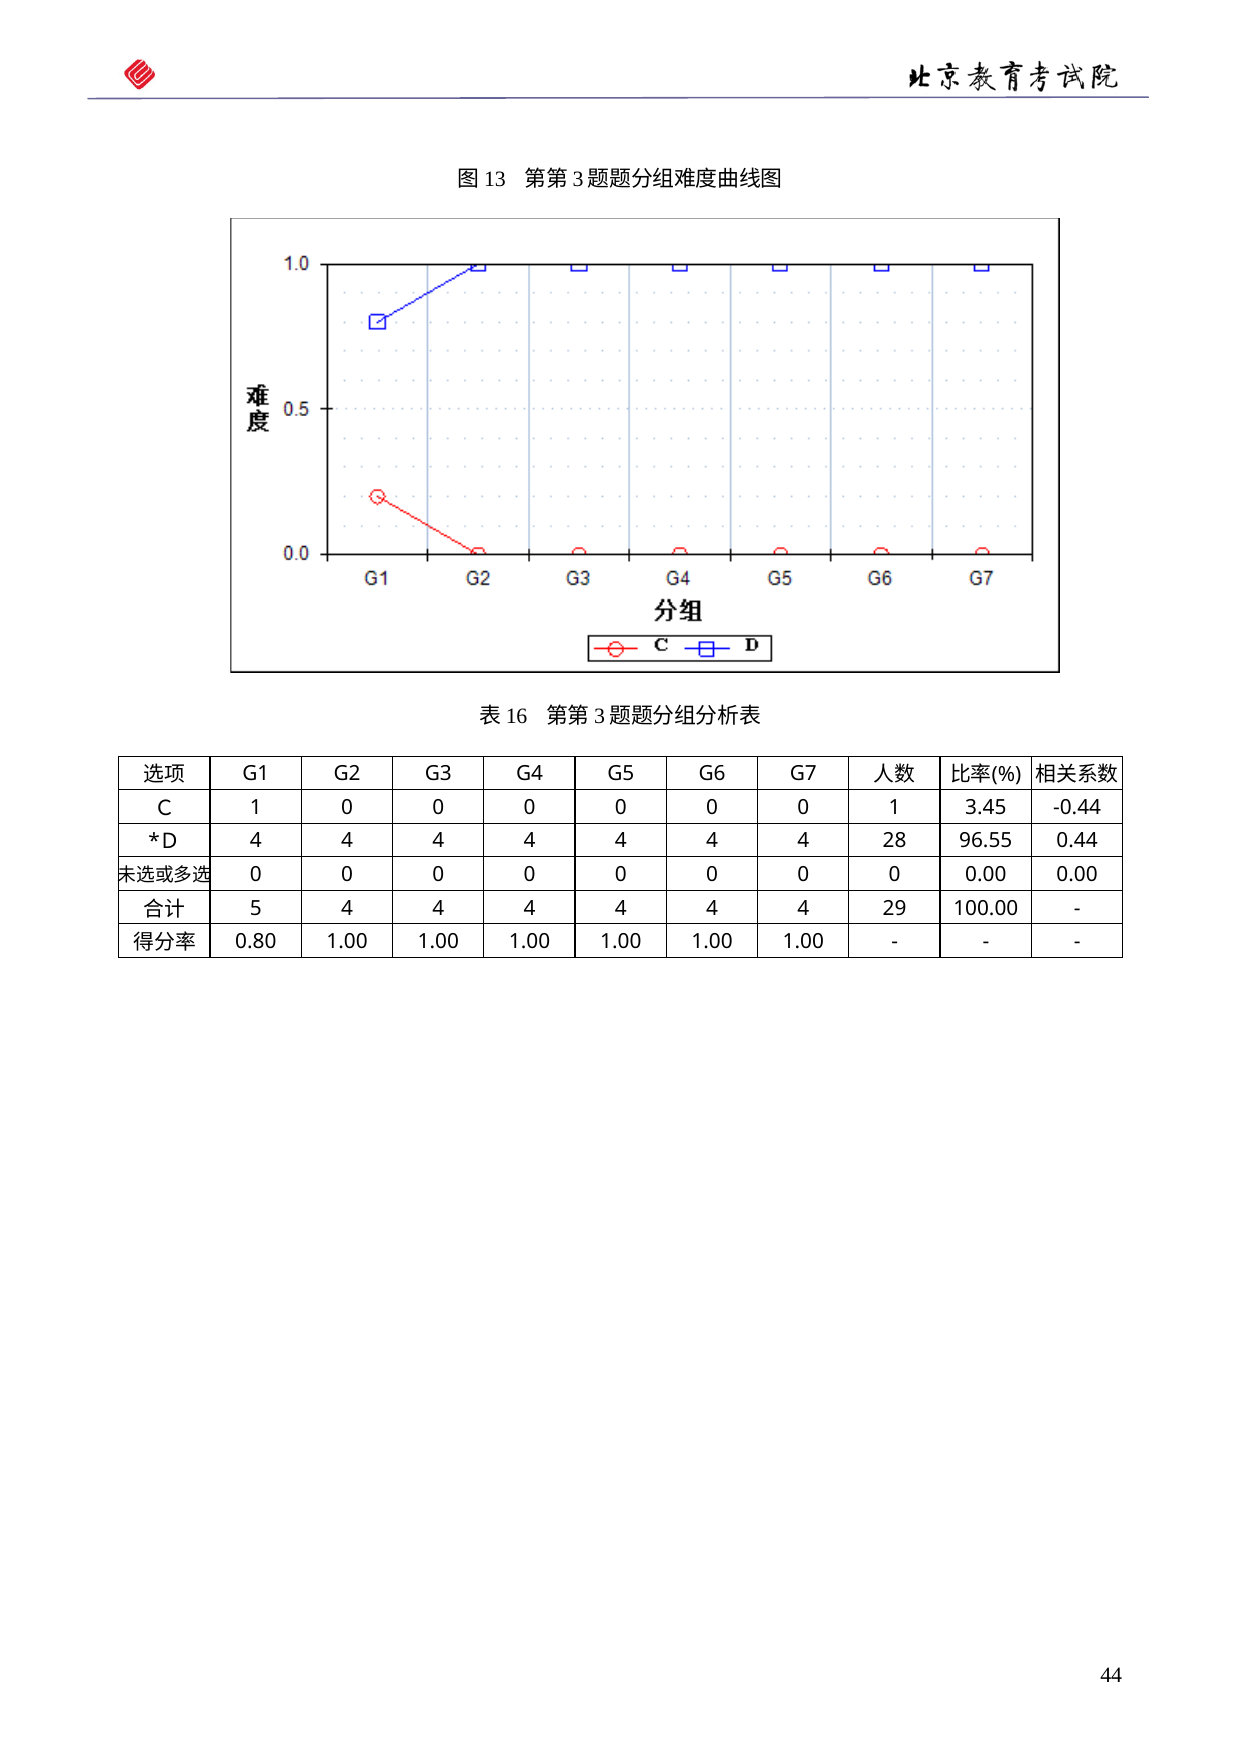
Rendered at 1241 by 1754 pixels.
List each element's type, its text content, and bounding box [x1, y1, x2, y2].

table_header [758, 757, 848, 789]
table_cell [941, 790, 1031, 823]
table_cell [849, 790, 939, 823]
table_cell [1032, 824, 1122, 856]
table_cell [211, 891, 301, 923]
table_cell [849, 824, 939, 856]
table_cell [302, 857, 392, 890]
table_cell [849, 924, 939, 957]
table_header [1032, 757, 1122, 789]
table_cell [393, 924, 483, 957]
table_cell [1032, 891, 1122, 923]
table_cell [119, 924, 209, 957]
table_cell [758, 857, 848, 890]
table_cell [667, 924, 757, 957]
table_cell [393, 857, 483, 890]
picture [909, 56, 1123, 94]
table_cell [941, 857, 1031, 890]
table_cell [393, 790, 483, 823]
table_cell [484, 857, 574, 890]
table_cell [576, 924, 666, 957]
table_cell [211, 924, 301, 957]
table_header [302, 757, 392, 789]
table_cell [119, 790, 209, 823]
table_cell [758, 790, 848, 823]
text 表 16 第第3题题分组分析表 [118, 698, 1122, 731]
text 图 13 第第3题题分组难度曲线图 [118, 161, 1122, 193]
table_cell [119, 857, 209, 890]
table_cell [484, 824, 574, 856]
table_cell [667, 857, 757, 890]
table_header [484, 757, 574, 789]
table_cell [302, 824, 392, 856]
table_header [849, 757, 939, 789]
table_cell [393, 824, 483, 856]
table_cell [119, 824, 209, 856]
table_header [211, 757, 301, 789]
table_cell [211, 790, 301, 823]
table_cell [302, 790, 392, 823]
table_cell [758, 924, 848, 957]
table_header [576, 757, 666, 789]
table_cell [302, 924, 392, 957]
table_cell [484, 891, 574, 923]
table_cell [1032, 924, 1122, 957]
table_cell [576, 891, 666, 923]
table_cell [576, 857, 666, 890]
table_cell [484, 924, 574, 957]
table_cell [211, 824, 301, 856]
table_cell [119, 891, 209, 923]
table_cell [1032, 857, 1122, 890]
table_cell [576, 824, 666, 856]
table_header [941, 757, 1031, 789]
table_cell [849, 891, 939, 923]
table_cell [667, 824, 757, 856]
picture [118, 56, 164, 94]
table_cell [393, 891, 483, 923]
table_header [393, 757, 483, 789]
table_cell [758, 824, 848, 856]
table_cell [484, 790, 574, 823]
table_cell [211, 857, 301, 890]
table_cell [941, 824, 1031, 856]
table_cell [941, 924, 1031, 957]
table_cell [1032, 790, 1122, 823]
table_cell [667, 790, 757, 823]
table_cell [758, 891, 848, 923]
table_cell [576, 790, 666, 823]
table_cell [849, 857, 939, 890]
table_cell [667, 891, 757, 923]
picture [230, 218, 1060, 673]
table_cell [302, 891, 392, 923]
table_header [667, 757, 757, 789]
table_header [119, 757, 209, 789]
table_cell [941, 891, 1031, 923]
